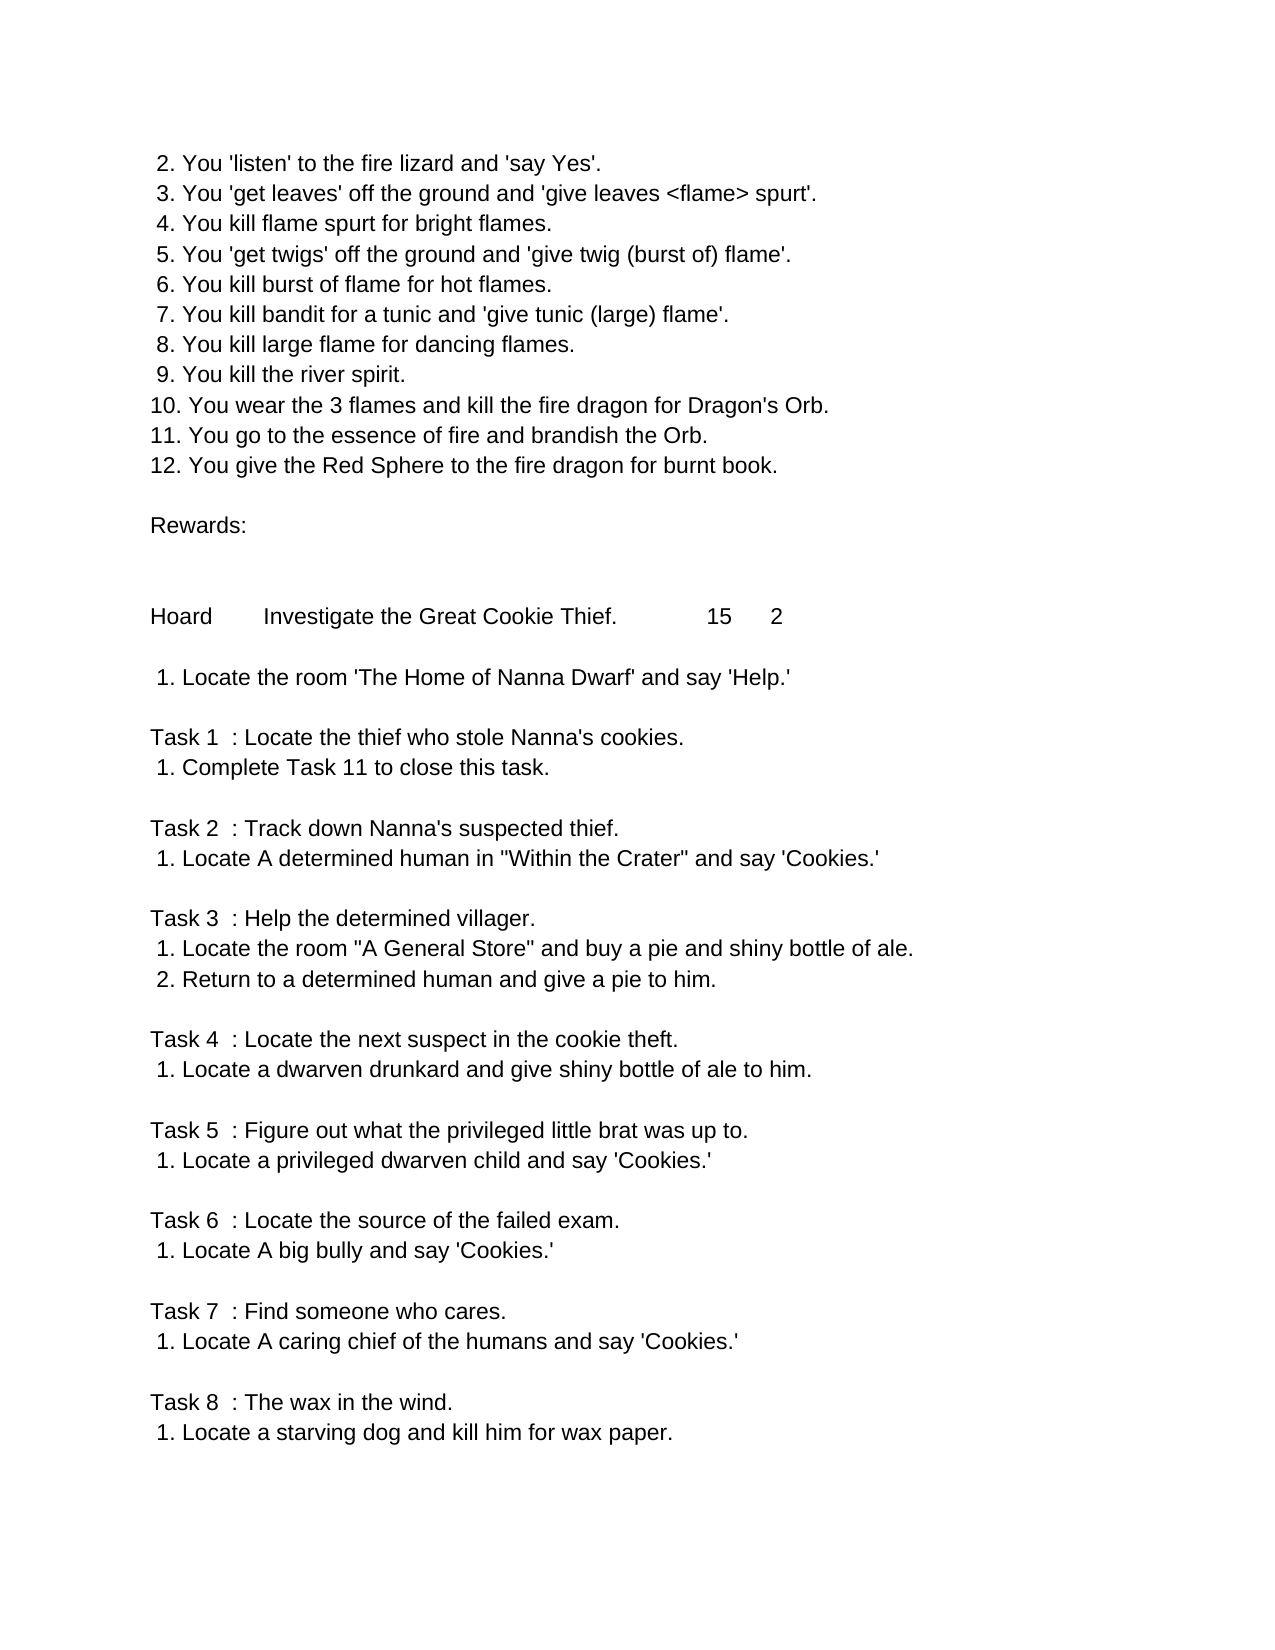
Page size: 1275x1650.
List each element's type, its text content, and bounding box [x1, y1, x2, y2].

text Task 7 : Find someone who cares. [150, 1298, 1125, 1324]
text 12. You give the Red Sphere to the fire dragon for burnt book. [150, 452, 1125, 478]
text Task 5 : Figure out what the privileged little brat was up to. [150, 1117, 1125, 1143]
text 10. You wear the 3 flames and kill the fire dragon for Dragon's Orb. [150, 392, 1125, 418]
text 1. Locate the room "A General Store" and buy a pie and shiny bottle of ale. [150, 935, 1125, 962]
text 1. Locate a privileged dwarven child and say 'Cookies.' [150, 1147, 1125, 1173]
text 1. Locate the room 'The Home of Nanna Dwarf' and say 'Help.' [150, 663, 1125, 690]
text 1. Locate A caring chief of the humans and say 'Cookies.' [150, 1328, 1125, 1354]
text Task 2 : Track down Nanna's suspected thief. [150, 814, 1125, 841]
text 1. Complete Task 11 to close this task. [150, 754, 1125, 781]
text Rewards: [150, 512, 1125, 539]
text 9. You kill the river spirit. [150, 361, 1125, 388]
text 5. You 'get twigs' off the ground and 'give twig (burst of) flame'. [150, 241, 1125, 267]
text 2. Return to a determined human and give a pie to him. [150, 966, 1125, 992]
text Task 1 : Locate the thief who stole Nanna's cookies. [150, 724, 1125, 750]
text Task 8 : The wax in the wind. [150, 1388, 1125, 1415]
text 1. Locate a starving dog and kill him for wax paper. [150, 1419, 1125, 1445]
text 1. Locate A big bully and say 'Cookies.' [150, 1237, 1125, 1264]
text 6. You kill burst of flame for hot flames. [150, 271, 1125, 297]
text Task 4 : Locate the next suspect in the cookie theft. [150, 1026, 1125, 1052]
text 11. You go to the essence of fire and brandish the Orb. [150, 422, 1125, 448]
text Task 6 : Locate the source of the failed exam. [150, 1207, 1125, 1234]
text 3. You 'get leaves' off the ground and 'give leaves <flame> spurt'. [150, 180, 1125, 207]
text Hoard Investigate the Great Cookie Thief. 15 2 [150, 603, 1125, 629]
text 2. You 'listen' to the fire lizard and 'say Yes'. [150, 150, 1125, 176]
text Task 3 : Help the determined villager. [150, 905, 1125, 932]
text 1. Locate a dwarven drunkard and give shiny bottle of ale to him. [150, 1056, 1125, 1083]
text 7. You kill bandit for a tunic and 'give tunic (large) flame'. [150, 301, 1125, 327]
text 1. Locate A determined human in "Within the Crater" and say 'Cookies.' [150, 845, 1125, 871]
text 8. You kill large flame for dancing flames. [150, 331, 1125, 358]
text 4. You kill flame spurt for bright flames. [150, 210, 1125, 237]
